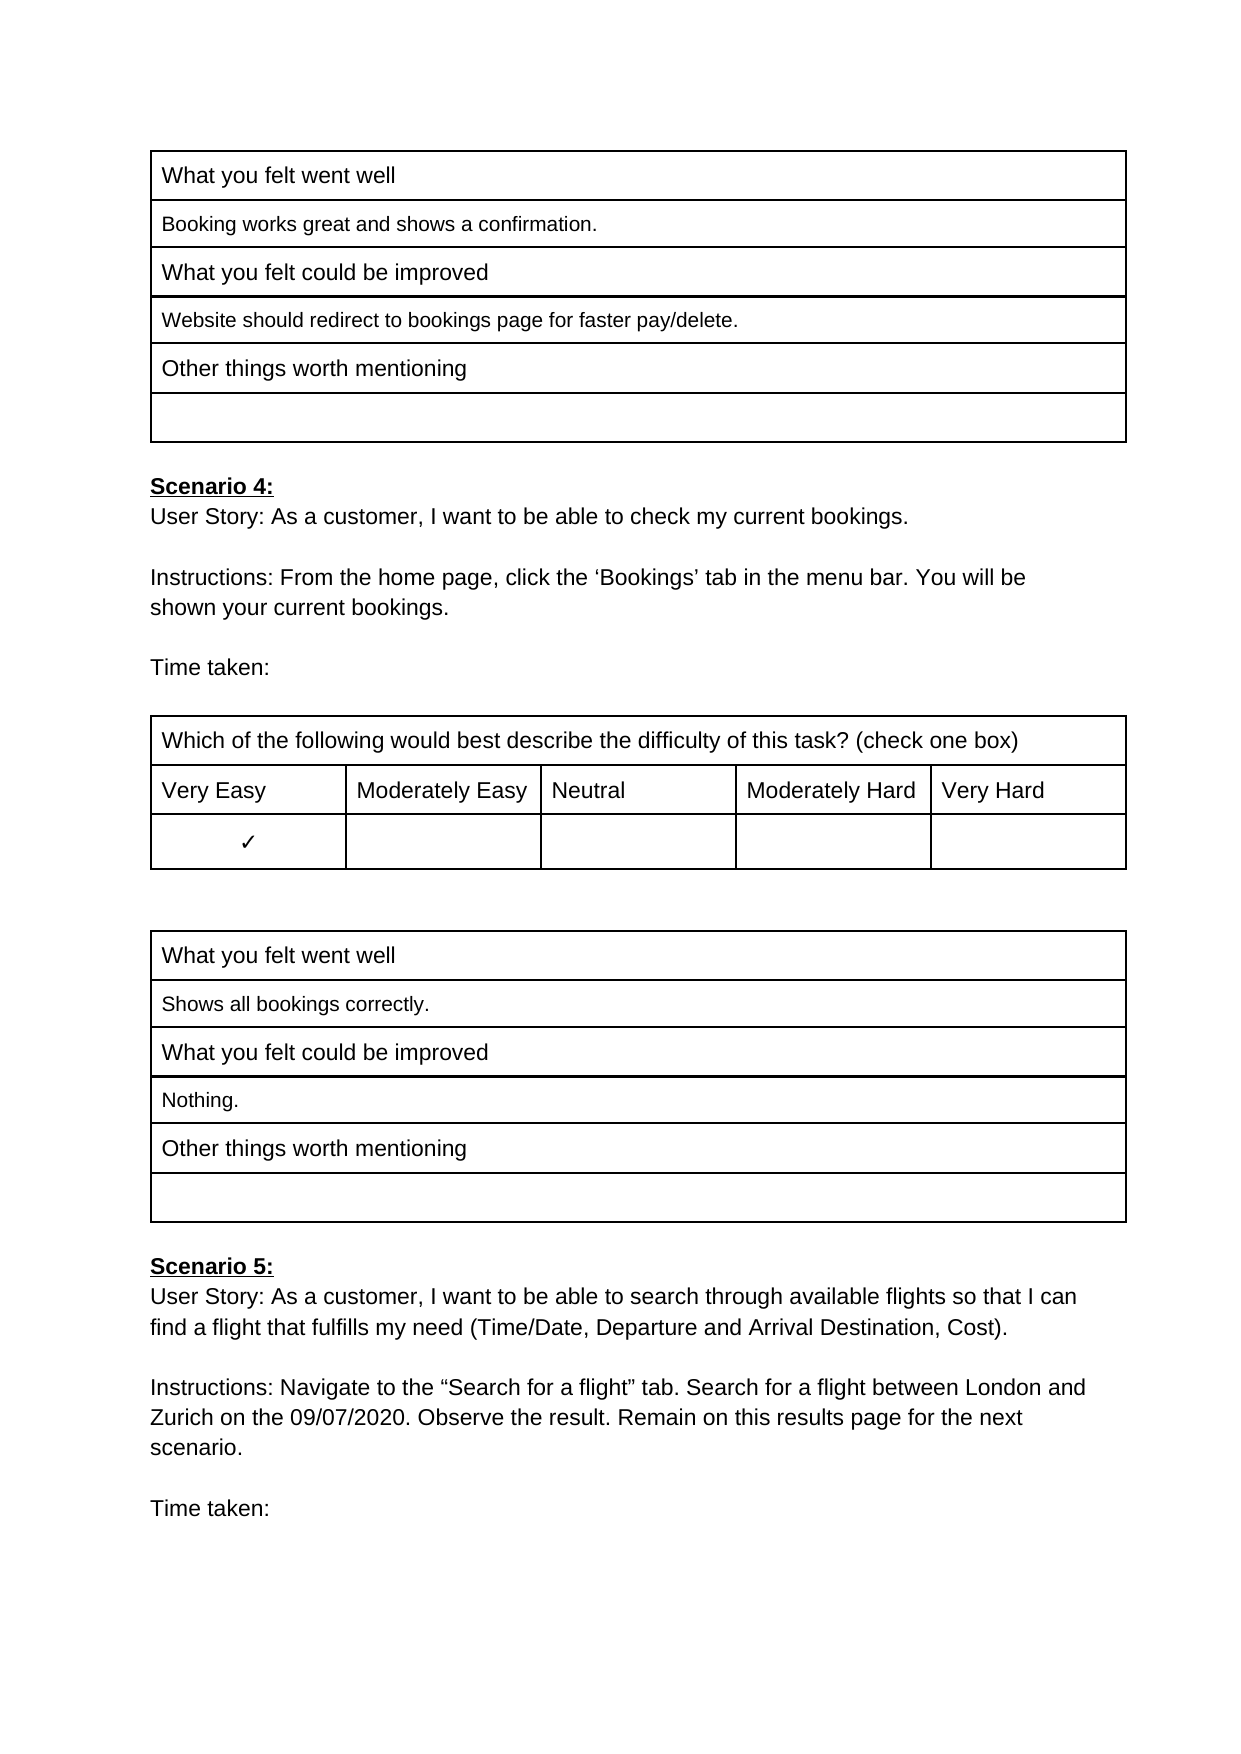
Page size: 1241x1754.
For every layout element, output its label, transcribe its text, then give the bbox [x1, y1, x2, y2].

text User Story: As a customer, I want to be able to search through available flights so that I can find a flight that fulfills my need (Time/Date, Departure and Arrival Destination, Cost). [150, 1283, 1090, 1340]
table_cell Other things worth mentioning [152, 1124, 1125, 1172]
table_cell What you felt could be improved [152, 1028, 1125, 1075]
table_cell Very Easy [152, 766, 345, 813]
table_cell Other things worth mentioning [152, 344, 1125, 392]
table_header What you felt went well [152, 152, 1125, 199]
table_cell [932, 815, 1125, 867]
text Time taken: [150, 1495, 1090, 1521]
table_cell Shows all bookings correctly. [152, 981, 1125, 1026]
text Scenario 4: [150, 473, 1090, 499]
table_cell [347, 815, 540, 867]
table_cell Very Hard [932, 766, 1125, 813]
table_cell [737, 815, 930, 867]
text Time taken: [150, 654, 1090, 681]
table_cell Nothing. [152, 1078, 1125, 1122]
text User Story: As a customer, I want to be able to check my current bookings. [150, 503, 1090, 530]
table_cell Website should redirect to bookings page for faster pay/delete. [152, 298, 1125, 342]
table_header Which of the following would best describe the difficulty of this task? (check one box) [152, 717, 1125, 764]
table_header What you felt went well [152, 932, 1125, 979]
table_cell [152, 394, 1125, 441]
table_cell ✓ [152, 815, 345, 867]
text Scenario 5: [150, 1253, 1090, 1279]
table_cell [542, 815, 735, 867]
table_cell Moderately Easy [347, 766, 540, 813]
table_cell Moderately Hard [737, 766, 930, 813]
table_cell What you felt could be improved [152, 248, 1125, 295]
table_cell Neutral [542, 766, 735, 813]
table_cell Booking works great and shows a confirmation. [152, 201, 1125, 246]
text Instructions: From the home page, click the ‘Bookings’ tab in the menu bar. You will be shown your current bookings. [150, 564, 1090, 620]
text Instructions: Navigate to the “Search for a flight” tab. Search for a flight between London and Zurich on the 09/07/2020. Observe the result. Remain on this results page for the next scenario. [150, 1374, 1090, 1461]
table_cell [152, 1174, 1125, 1221]
